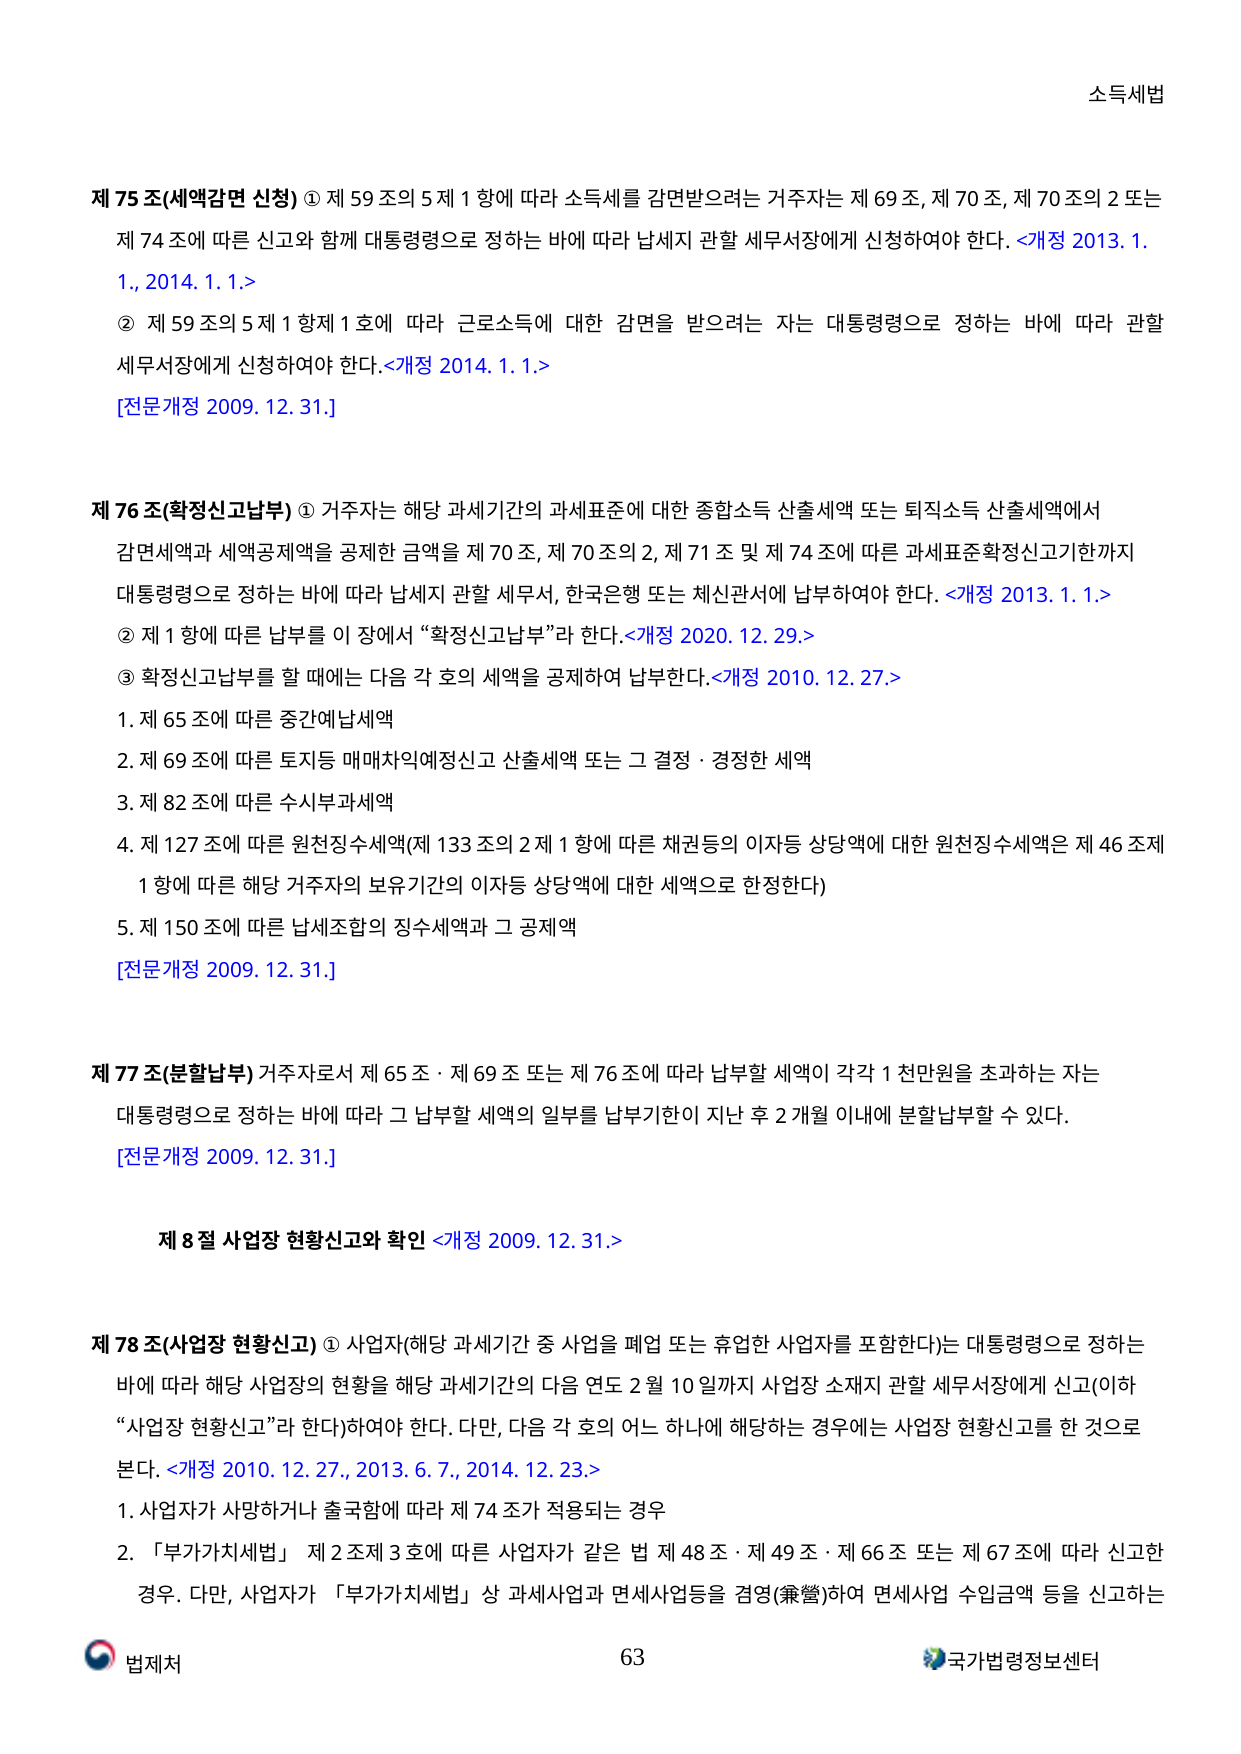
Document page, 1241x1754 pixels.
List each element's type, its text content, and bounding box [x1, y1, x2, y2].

text 제77조(분할납부) 거주자로서 제65조ㆍ제69조 또는 제76조에 따라 납부할 세액이 각각 1천만원을 초과하는 자는 대통령령으로 정하는 바에 따라 그 납부할 세액의 일부를 납부기한이 지난 후 2개월 이내에 분할납부할 수 있다. [92, 1046, 1165, 1129]
text 제76조(확정신고납부) ① 거주자는 해당 과세기간의 과세표준에 대한 종합소득 산출세액 또는 퇴직소득 산출세액에서 감면세액과 세액공제액을 공제한 금액을 제70조, 제70조의2, 제71조 및 제74조에 따른 과세표준확정신고기한까지 대통령령으로 정하는 바에 따라 납세지 관할 세무서, 한국은행 또는 체신관서에 납부하여야 한다. <개정 2013. 1. 1.> [92, 483, 1165, 608]
text 4. 제127조에 따른 원천징수세액(제133조의2제1항에 따른 채권등의 이자등 상당액에 대한 원천징수세액은 제46조제1항에 따른 해당 거주자의 보유기간의 이자등 상당액에 대한 세액으로 한정한다) [117, 817, 1165, 900]
text ② 제59조의5제1항제1호에 따라 근로소득에 대한 감면을 받으려는 자는 대통령령으로 정하는 바에 따라 관할 세무서장에게 신청하여야 한다.<개정 2014. 1. 1.> [117, 296, 1165, 379]
text [전문개정 2009. 12. 31.] [117, 379, 1165, 421]
text 2. 제69조에 따른 토지등 매매차익예정신고 산출세액 또는 그 결정ㆍ경정한 세액 [117, 733, 1165, 775]
picture [892, 1637, 948, 1670]
text [전문개정 2009. 12. 31.] [117, 1129, 1165, 1171]
picture [75, 1637, 126, 1673]
text 제78조(사업장 현황신고) ① 사업자(해당 과세기간 중 사업을 폐업 또는 휴업한 사업자를 포함한다)는 대통령령으로 정하는 바에 따라 해당 사업장의 현황을 해당 과세기간의 다음 연도 2월 10일까지 사업장 소재지 관할 세무서장에게 신고(이하 “사업장 현황신고”라 한다)하여야 한다. 다만, 다음 각 호의 어느 하나에 해당하는 경우에는 사업장 현황신고를 한 것으로 본다. <개정 2010. 12. 27., 2013. 6. 7., 2014. 12. 23.> [92, 1317, 1165, 1483]
text 1. 사업자가 사망하거나 출국함에 따라 제74조가 적용되는 경우 [117, 1483, 1165, 1525]
text 제8절 사업장 현황신고와 확인 <개정 2009. 12. 31.> [158, 1212, 1165, 1254]
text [117, 1525, 1165, 1608]
text 1. 제65조에 따른 중간예납세액 [117, 692, 1165, 733]
text [전문개정 2009. 12. 31.] [117, 942, 1165, 983]
text 5. 제150조에 따른 납세조합의 징수세액과 그 공제액 [117, 900, 1165, 942]
text 제75조(세액감면 신청) ① 제59조의5제1항에 따라 소득세를 감면받으려는 거주자는 제69조, 제70조, 제70조의2 또는 제74조에 따른 신고와 함께 대통령령으로 정하는 바에 따라 납세지 관할 세무서장에게 신청하여야 한다. <개정 2013. 1. 1., 2014. 1. 1.> [92, 171, 1165, 296]
text 3. 제82조에 따른 수시부과세액 [117, 775, 1165, 817]
text ③ 확정신고납부를 할 때에는 다음 각 호의 세액을 공제하여 납부한다.<개정 2010. 12. 27.> [117, 650, 1165, 692]
text ② 제1항에 따른 납부를 이 장에서 “확정신고납부”라 한다.<개정 2020. 12. 29.> [117, 608, 1165, 650]
